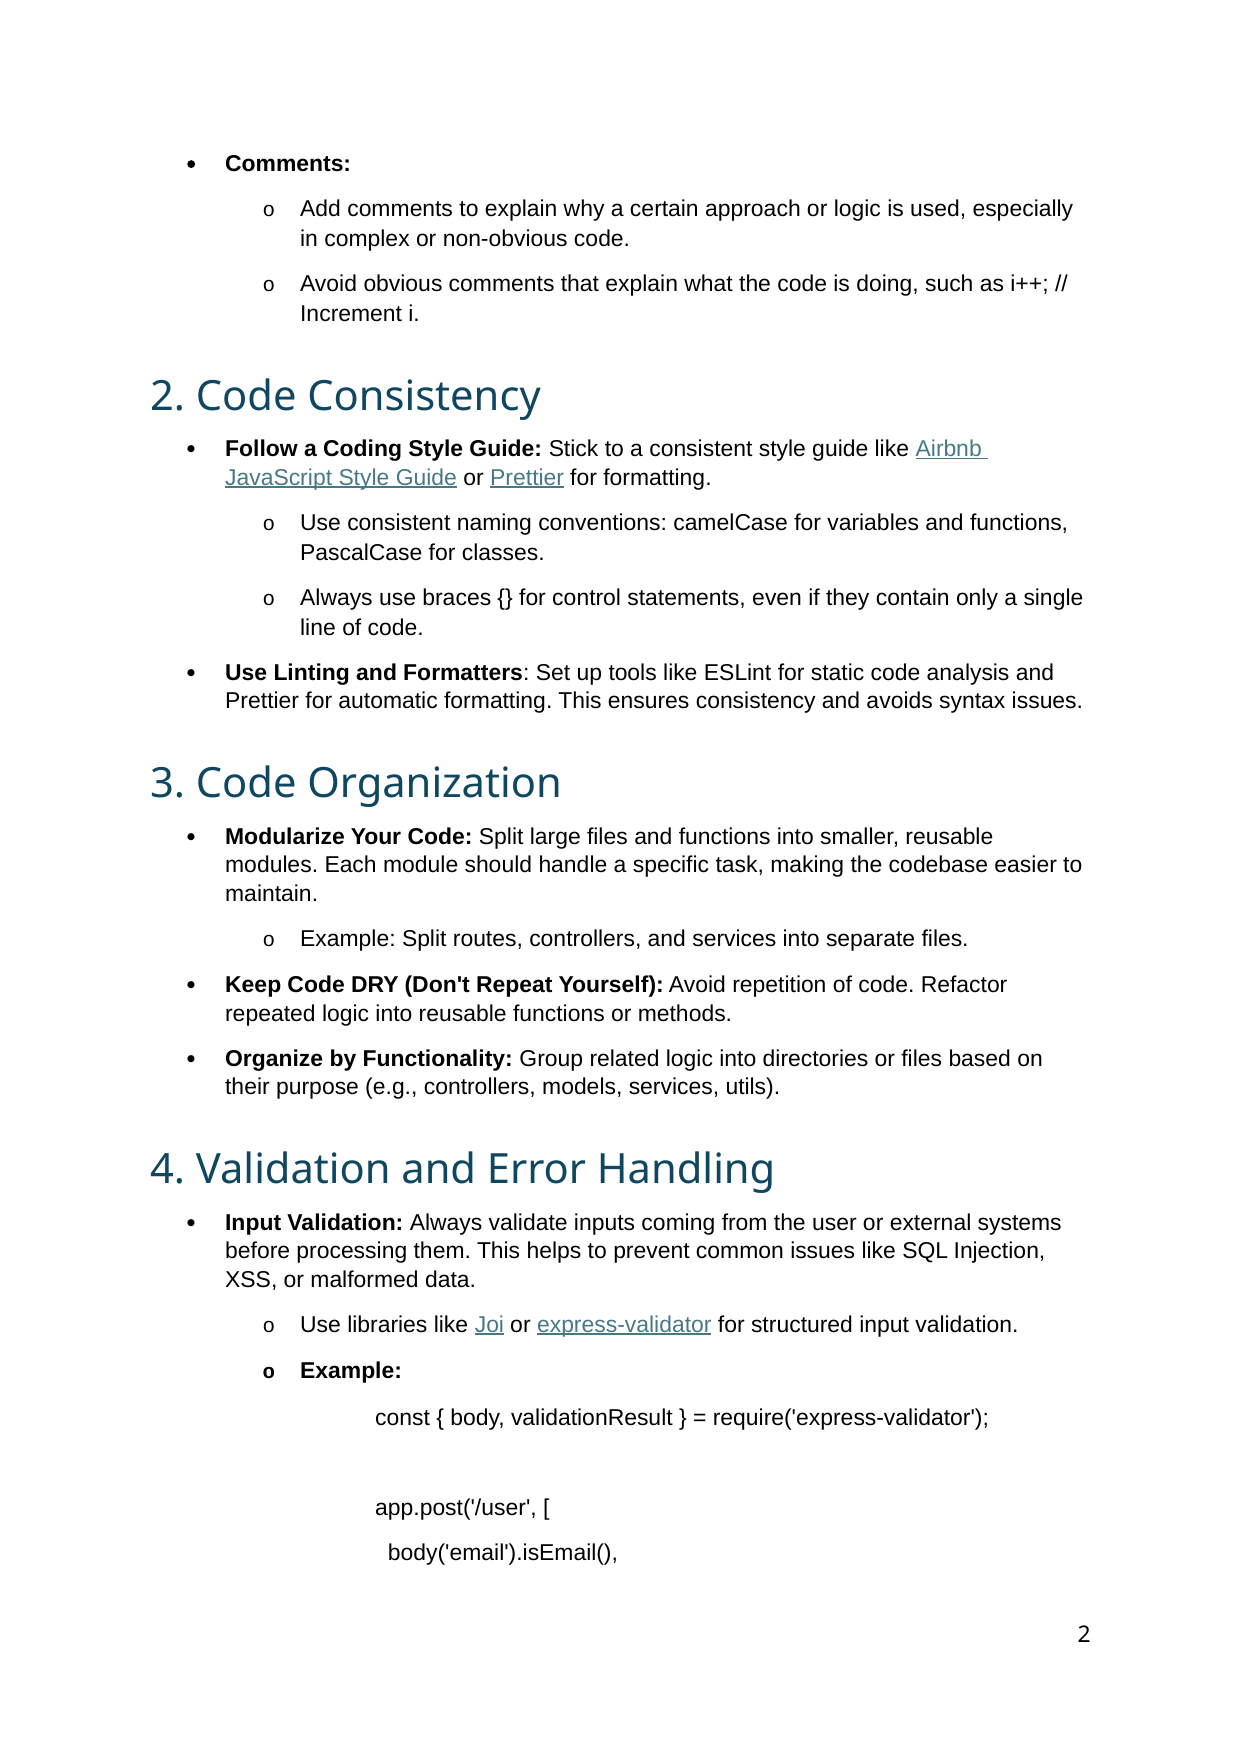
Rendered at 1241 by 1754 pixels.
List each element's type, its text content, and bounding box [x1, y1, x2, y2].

list Use Linting and Formatters: Set up tools like ESLint for static code analysis and Prettier for automatic formatting. This ensures consistency and avoids syntax issues. [187, 659, 1090, 713]
list Comments: [187, 150, 1090, 176]
list Modularize Your Code: Split large files and functions into smaller, reusable modules. Each module should handle a specific task, making the codebase easier to maintain. [187, 823, 1090, 906]
list Always use braces {} for control statements, even if they contain only a single line of code. [262, 584, 1090, 640]
list Example: Split routes, controllers, and services into separate files. [262, 924, 1090, 952]
list Avoid obvious comments that explain what the code is doing, such as i++; // Increment i. [262, 270, 1090, 326]
list Use libraries like Joi or express-validator for structured input validation. [262, 1311, 1090, 1338]
text body('email').isEmail(), [375, 1539, 1090, 1565]
subtitle 3. Code Organization [150, 753, 1090, 810]
list Use consistent naming conventions: camelCase for variables and functions, PascalCase for classes. [262, 509, 1090, 565]
list Input Validation: Always validate inputs coming from the user or external systems before processing them. This helps to prevent common issues like SQL Injection, XSS, or malformed data. [187, 1209, 1090, 1292]
subtitle 2. Code Consistency [150, 366, 1090, 422]
text app.post('/user', [ [375, 1494, 1090, 1520]
list Example: [262, 1357, 1090, 1385]
list Add comments to explain why a certain approach or logic is used, especially in complex or non-obvious code. [262, 195, 1090, 251]
subtitle 4. Validation and Error Handling [150, 1139, 1090, 1196]
list Follow a Coding Style Guide: Stick to a consistent style guide like Airbnb JavaScript Style Guide or Prettier for formatting. [187, 435, 1090, 490]
text const { body, validationResult } = require('express-validator'); [375, 1404, 1090, 1430]
list Organize by Functionality: Group related logic into directories or files based on their purpose (e.g., controllers, models, services, utils). [187, 1045, 1090, 1099]
list Keep Code DRY (Don't Repeat Yourself): Avoid repetition of code. Refactor repeated logic into reusable functions or methods. [187, 971, 1090, 1026]
